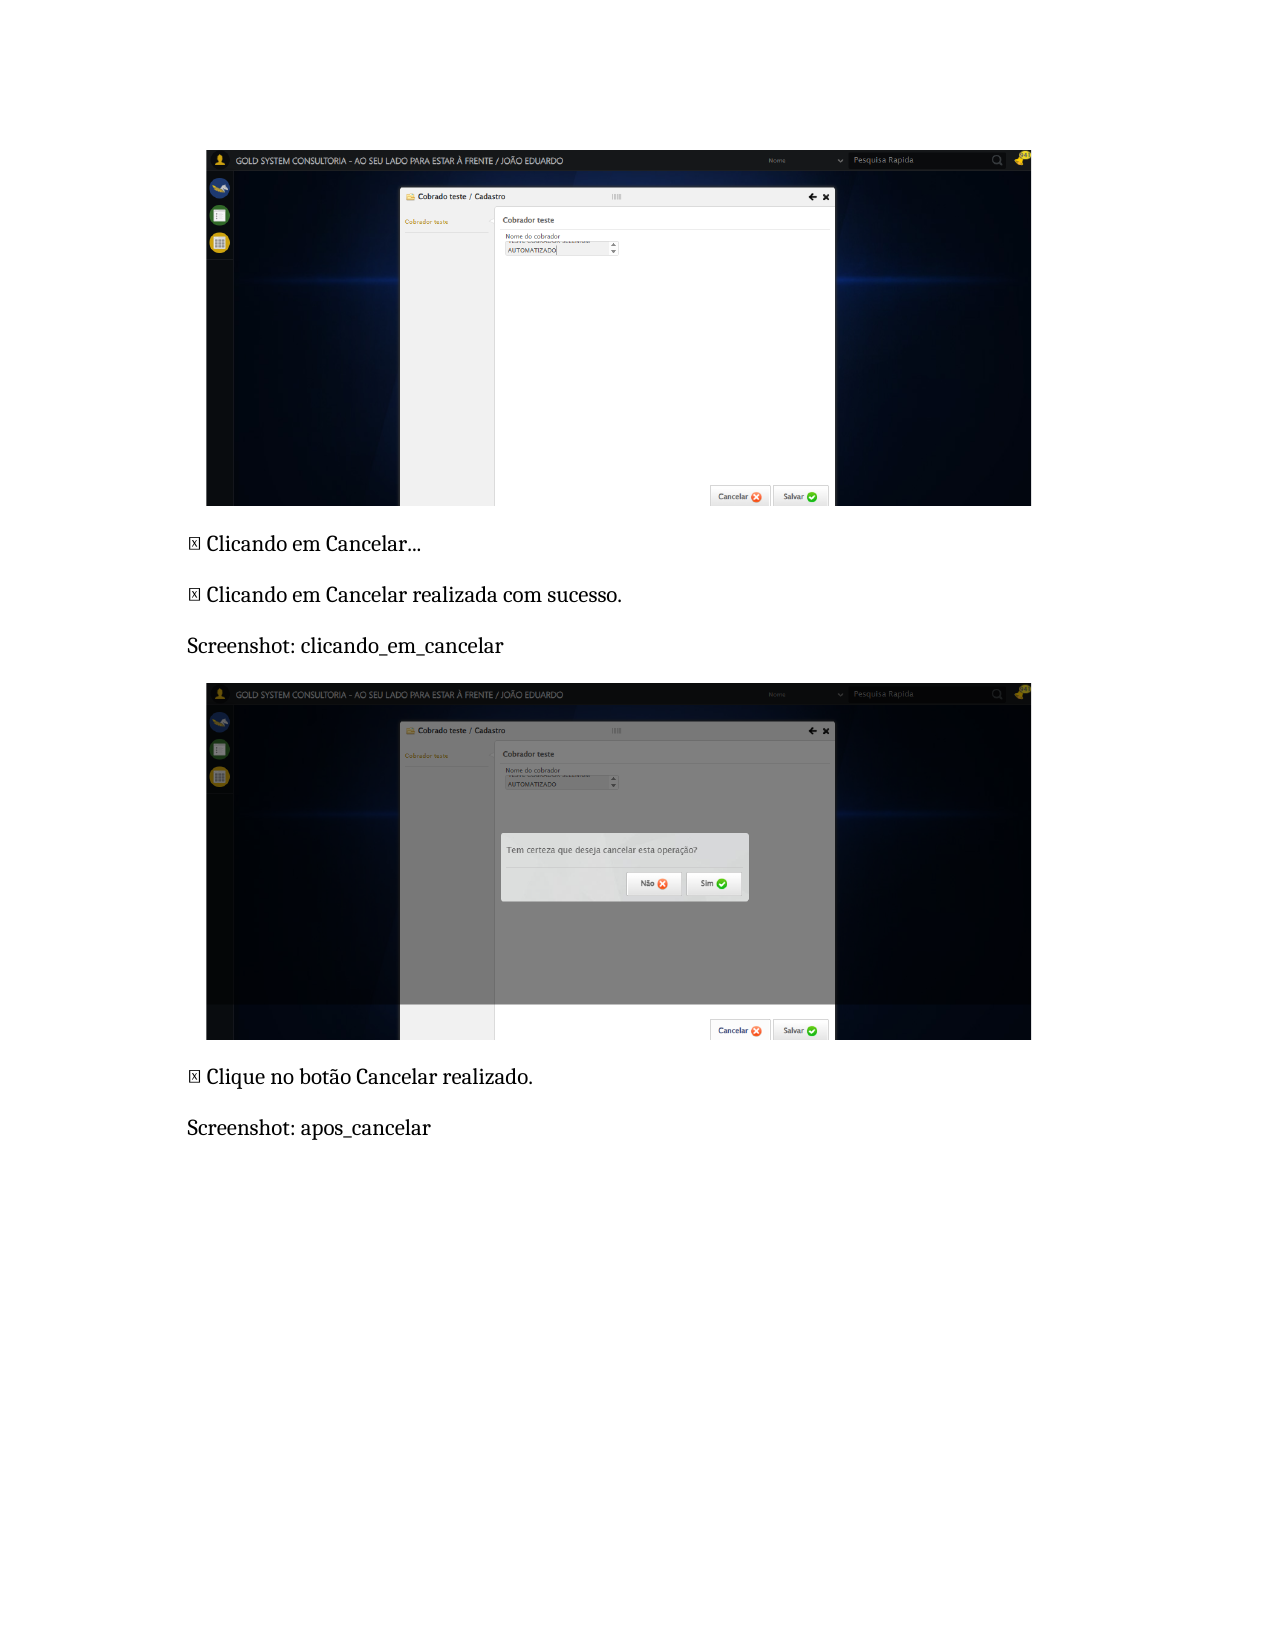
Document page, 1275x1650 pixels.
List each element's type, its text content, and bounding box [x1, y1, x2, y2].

picture [206, 150, 1032, 506]
text 📸 Clique no botão Cancelar realizado. [187, 1064, 1087, 1090]
text Screenshot: apos_cancelar [187, 1115, 1087, 1141]
text ✅ Clicando em Cancelar realizada com sucesso. [187, 581, 1087, 608]
text 🔄 Clicando em Cancelar... [187, 530, 1087, 557]
text Screenshot: clicando_em_cancelar [187, 632, 1087, 659]
picture [206, 683, 1032, 1040]
